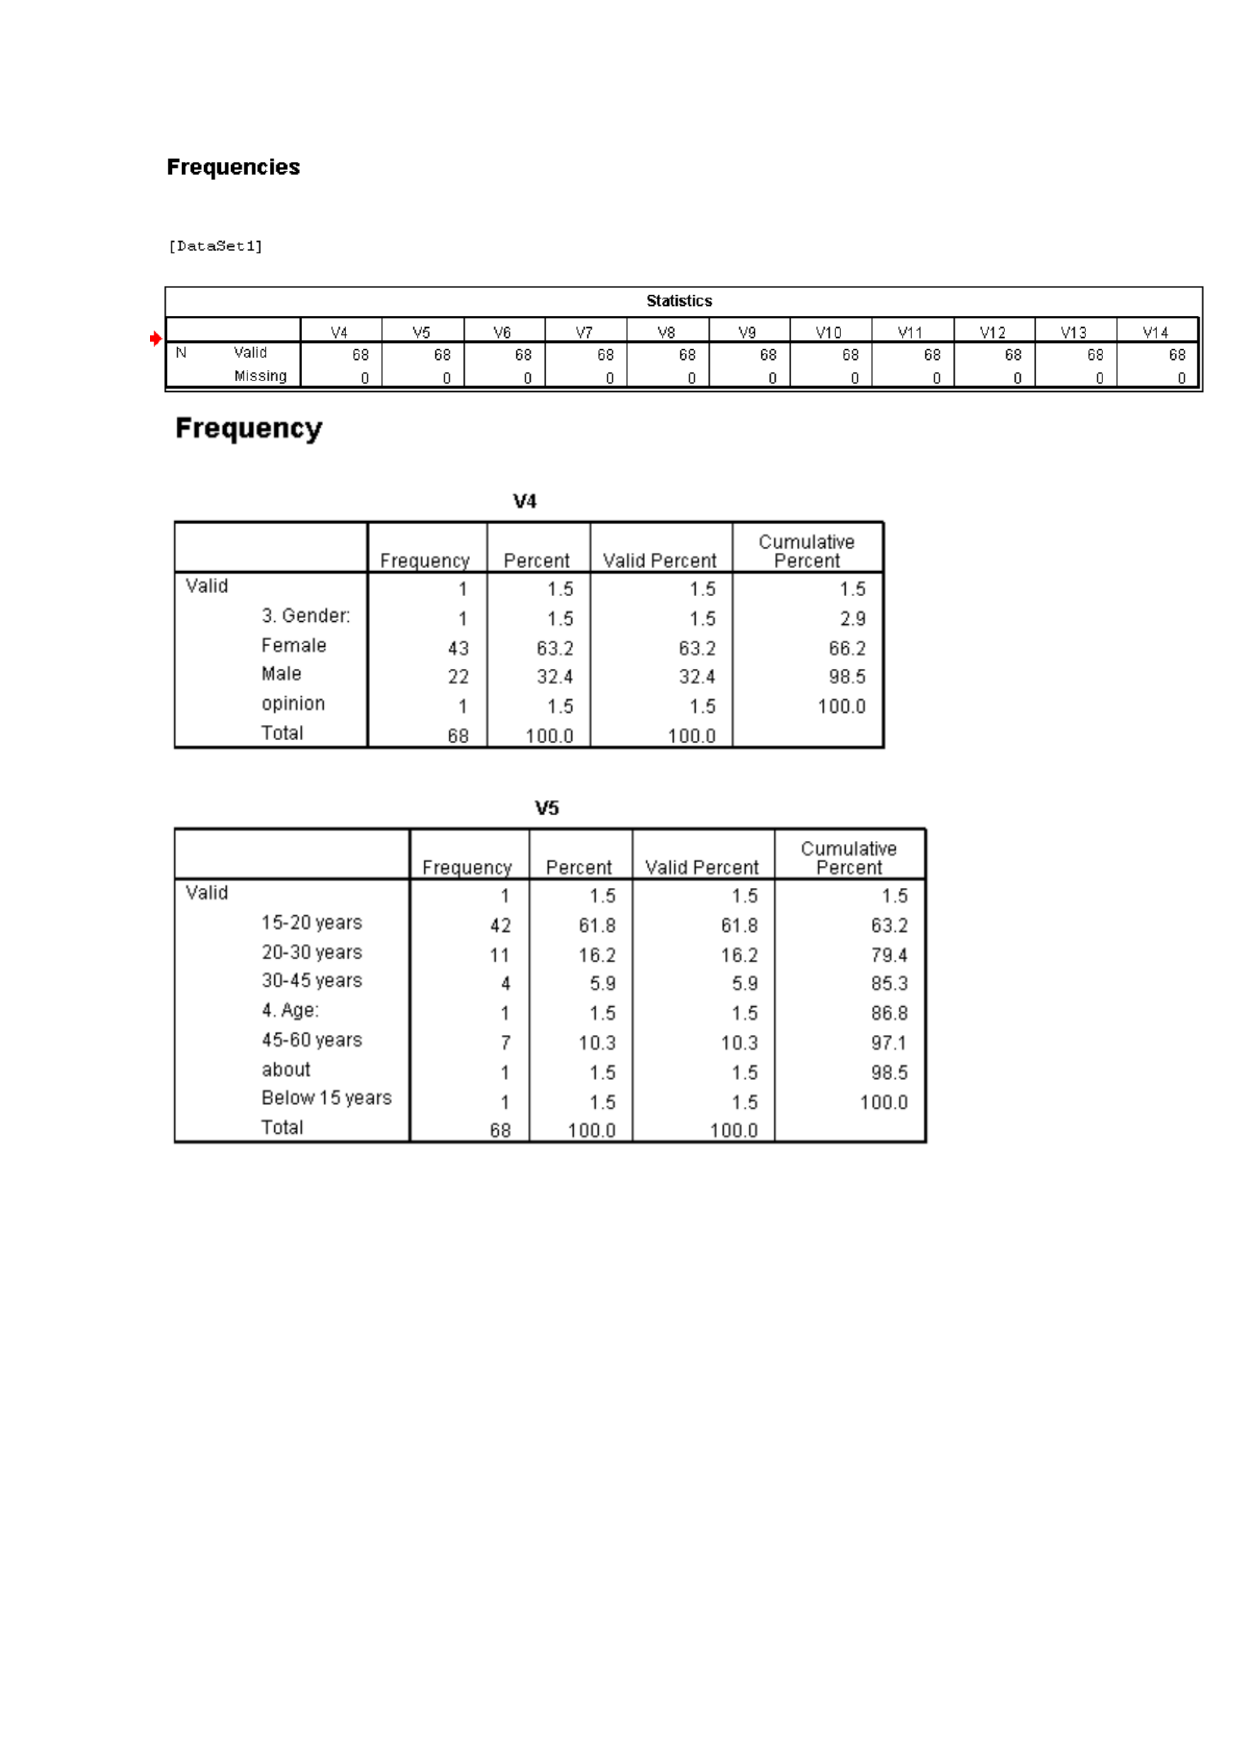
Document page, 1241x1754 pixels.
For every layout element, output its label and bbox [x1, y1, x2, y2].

picture [150, 150, 1241, 1154]
